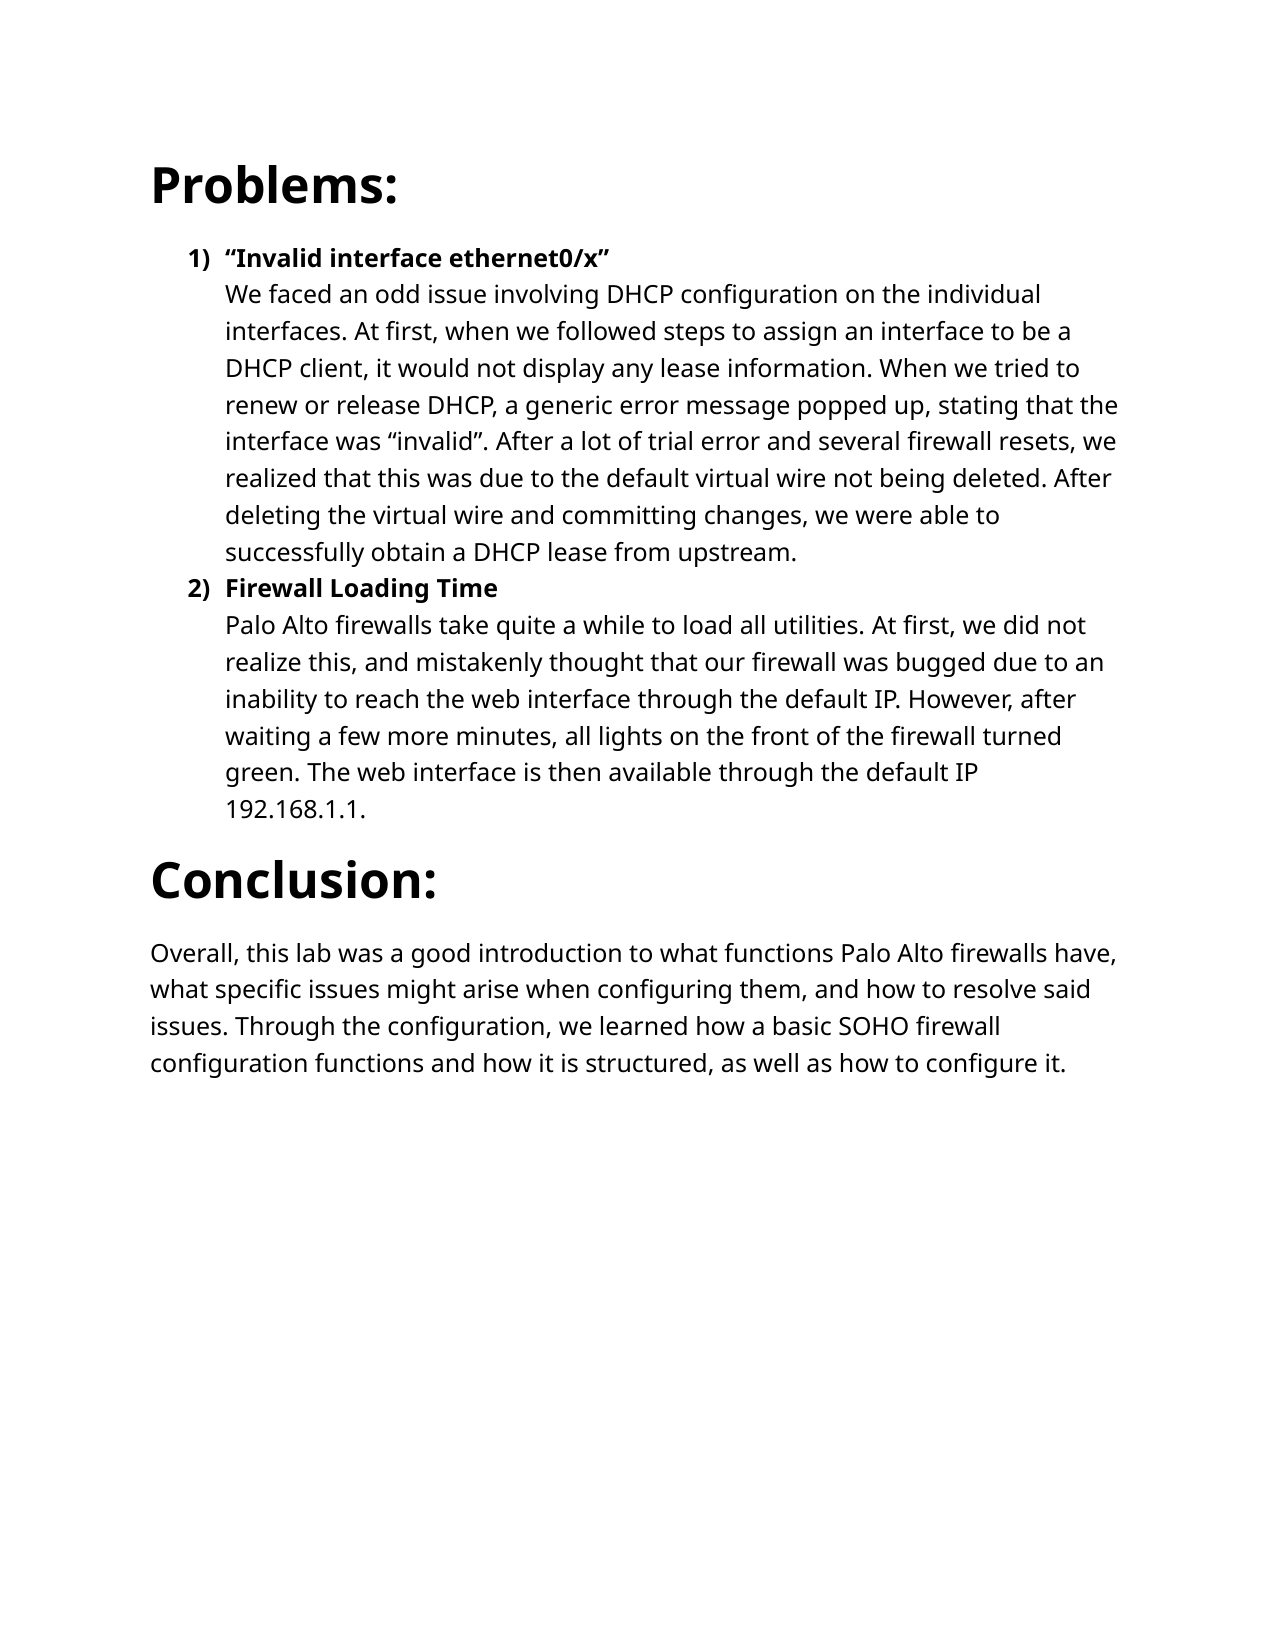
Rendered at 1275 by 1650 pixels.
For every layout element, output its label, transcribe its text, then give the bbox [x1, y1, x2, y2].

list Firewall Loading Time [187, 571, 1125, 605]
list We faced an odd issue involving DHCP configuration on the individual interfaces. At first, when we followed steps to assign an interface to be a DHCP client, it would not display any lease information. When we tried to renew or release DHCP, a generic error message popped up, stating that the interface was “invalid”. After a lot of trial error and several firewall resets, we realized that this was due to the default virtual wire not being deleted. After deleting the virtual wire and committing changes, we were able to successfully obtain a DHCP lease from upstream. [225, 277, 1125, 568]
text Overall, this lab was a good introduction to what functions Palo Alto firewalls have, what specific issues might arise when configuring them, and how to resolve said issues. Through the configuration, we learned how a basic SOHO firewall configuration functions and how it is structured, as well as how to configure it. [150, 935, 1125, 1080]
text Conclusion: [150, 845, 1125, 913]
text Problems: [150, 150, 1125, 218]
list “Invalid interface ethernet0/x” [187, 240, 1125, 274]
list Palo Alto firewalls take quite a while to load all utilities. At first, we did not realize this, and mistakenly thought that our firewall was bugged due to an inability to reach the web interface through the default IP. However, after waiting a few more minutes, all lights on the front of the firewall turned green. The web interface is then available through the default IP 192.168.1.1. [225, 608, 1125, 826]
